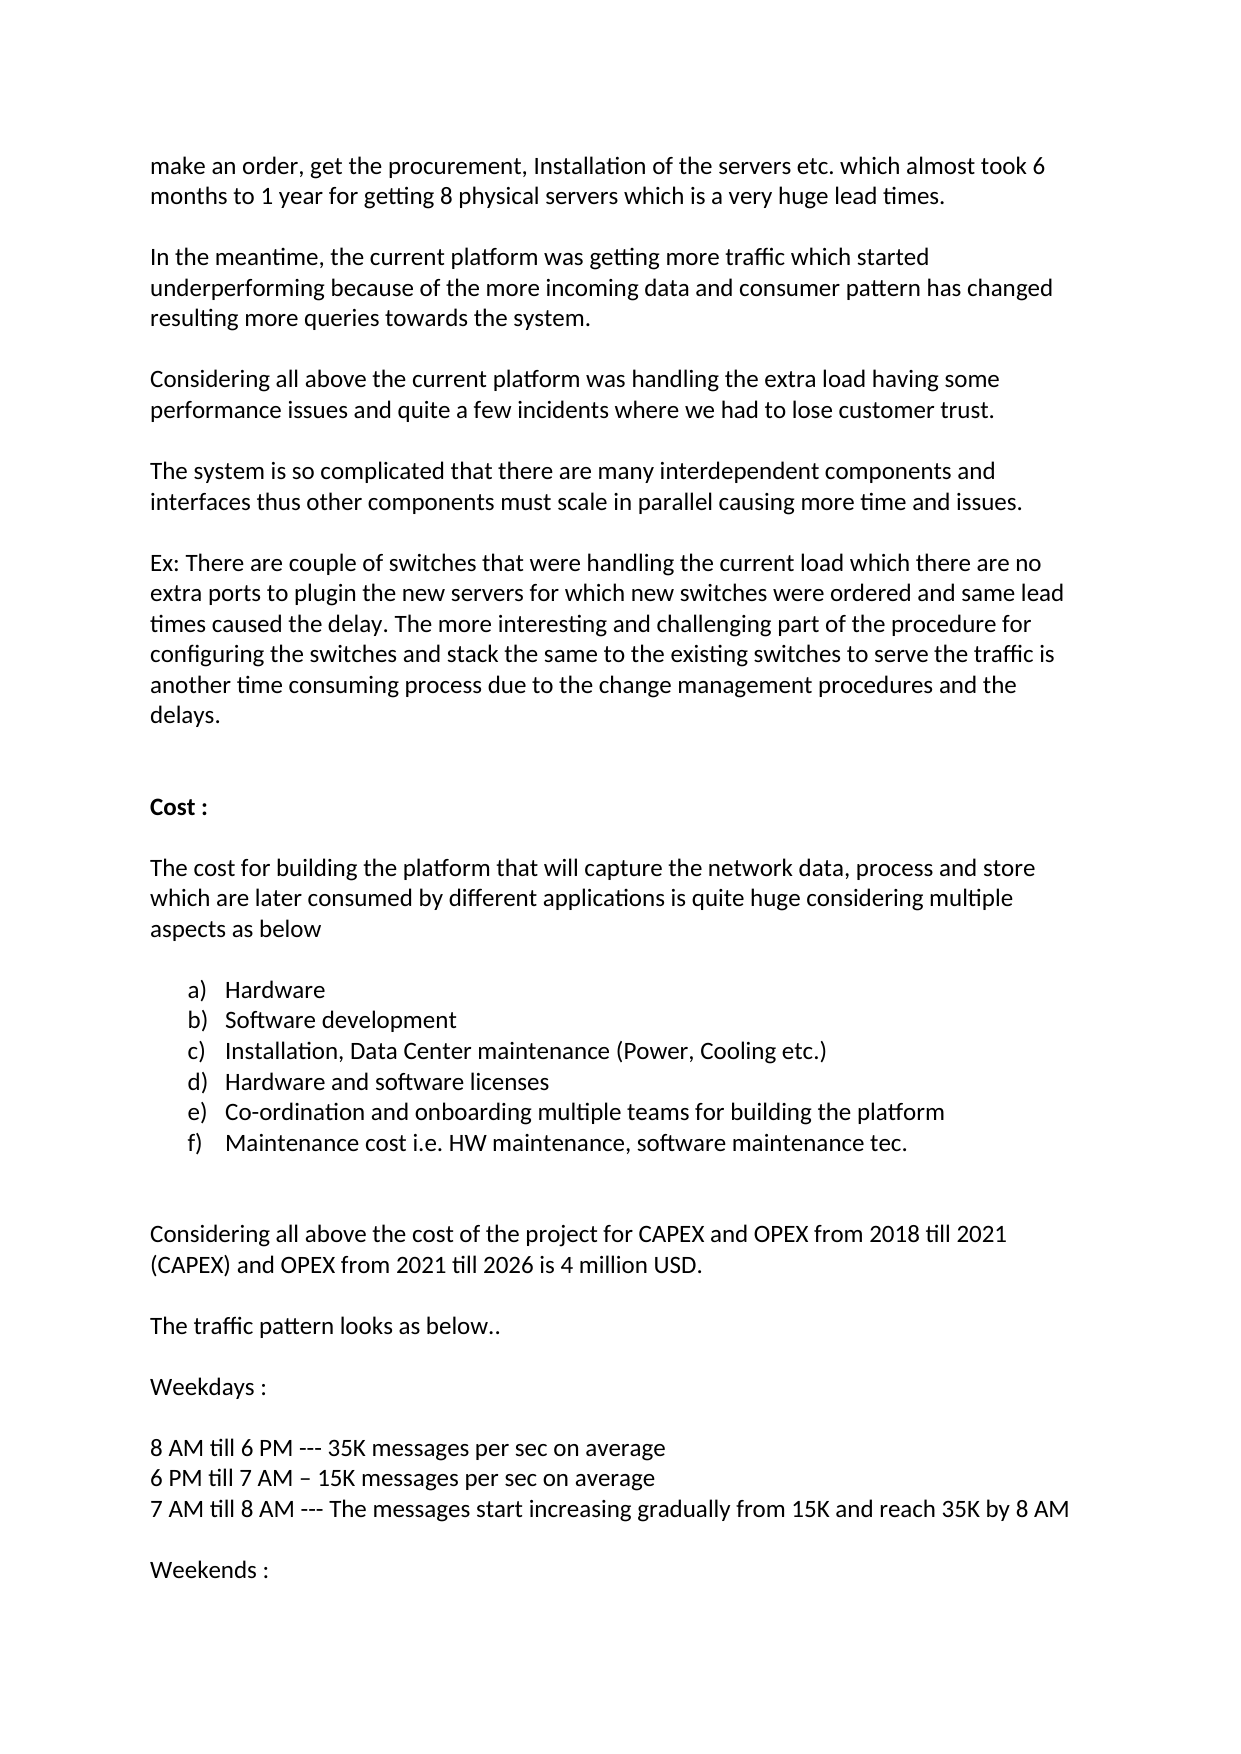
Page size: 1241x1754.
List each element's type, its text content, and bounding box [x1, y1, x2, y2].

text Considering all above the cost of the project for CAPEX and OPEX from 2018 till 2021 (CAPEX) and OPEX from 2021 till 2026 is 4 million USD. [150, 1218, 1090, 1279]
text The system is so complicated that there are many interdependent components and interfaces thus other components must scale in parallel causing more time and issues. [150, 455, 1090, 516]
text 7 AM till 8 AM --- The messages start increasing gradually from 15K and reach 35K by 8 AM [150, 1493, 1090, 1523]
list Hardware [187, 974, 1090, 1004]
text Weekends : [150, 1554, 1090, 1584]
list Co-ordination and onboarding multiple teams for building the platform [187, 1096, 1090, 1127]
text Cost : [150, 791, 1090, 821]
list Hardware and software licenses [187, 1066, 1090, 1096]
text The traffic pattern looks as below.. [150, 1310, 1090, 1340]
text Considering all above the current platform was handling the extra load having some performance issues and quite a few incidents where we had to lose customer trust. [150, 364, 1090, 425]
text 8 AM till 6 PM --- 35K messages per sec on average [150, 1432, 1090, 1462]
text 6 PM till 7 AM – 15K messages per sec on average [150, 1462, 1090, 1493]
text The cost for building the platform that will capture the network data, process and store which are later consumed by different applications is quite huge considering multiple aspects as below [150, 852, 1090, 943]
list Installation, Data Center maintenance (Power, Cooling etc.) [187, 1035, 1090, 1066]
list Maintenance cost i.e. HW maintenance, software maintenance tec. [187, 1127, 1090, 1157]
text Ex: There are couple of switches that were handling the current load which there are no extra ports to plugin the new servers for which new switches were ordered and same lead times caused the delay. The more interesting and challenging part of the procedure for configuring the switches and stack the same to the existing switches to serve the traffic is another time consuming process due to the change management procedures and the delays. [150, 547, 1090, 730]
list Software development [187, 1004, 1090, 1035]
text Weekdays : [150, 1371, 1090, 1401]
